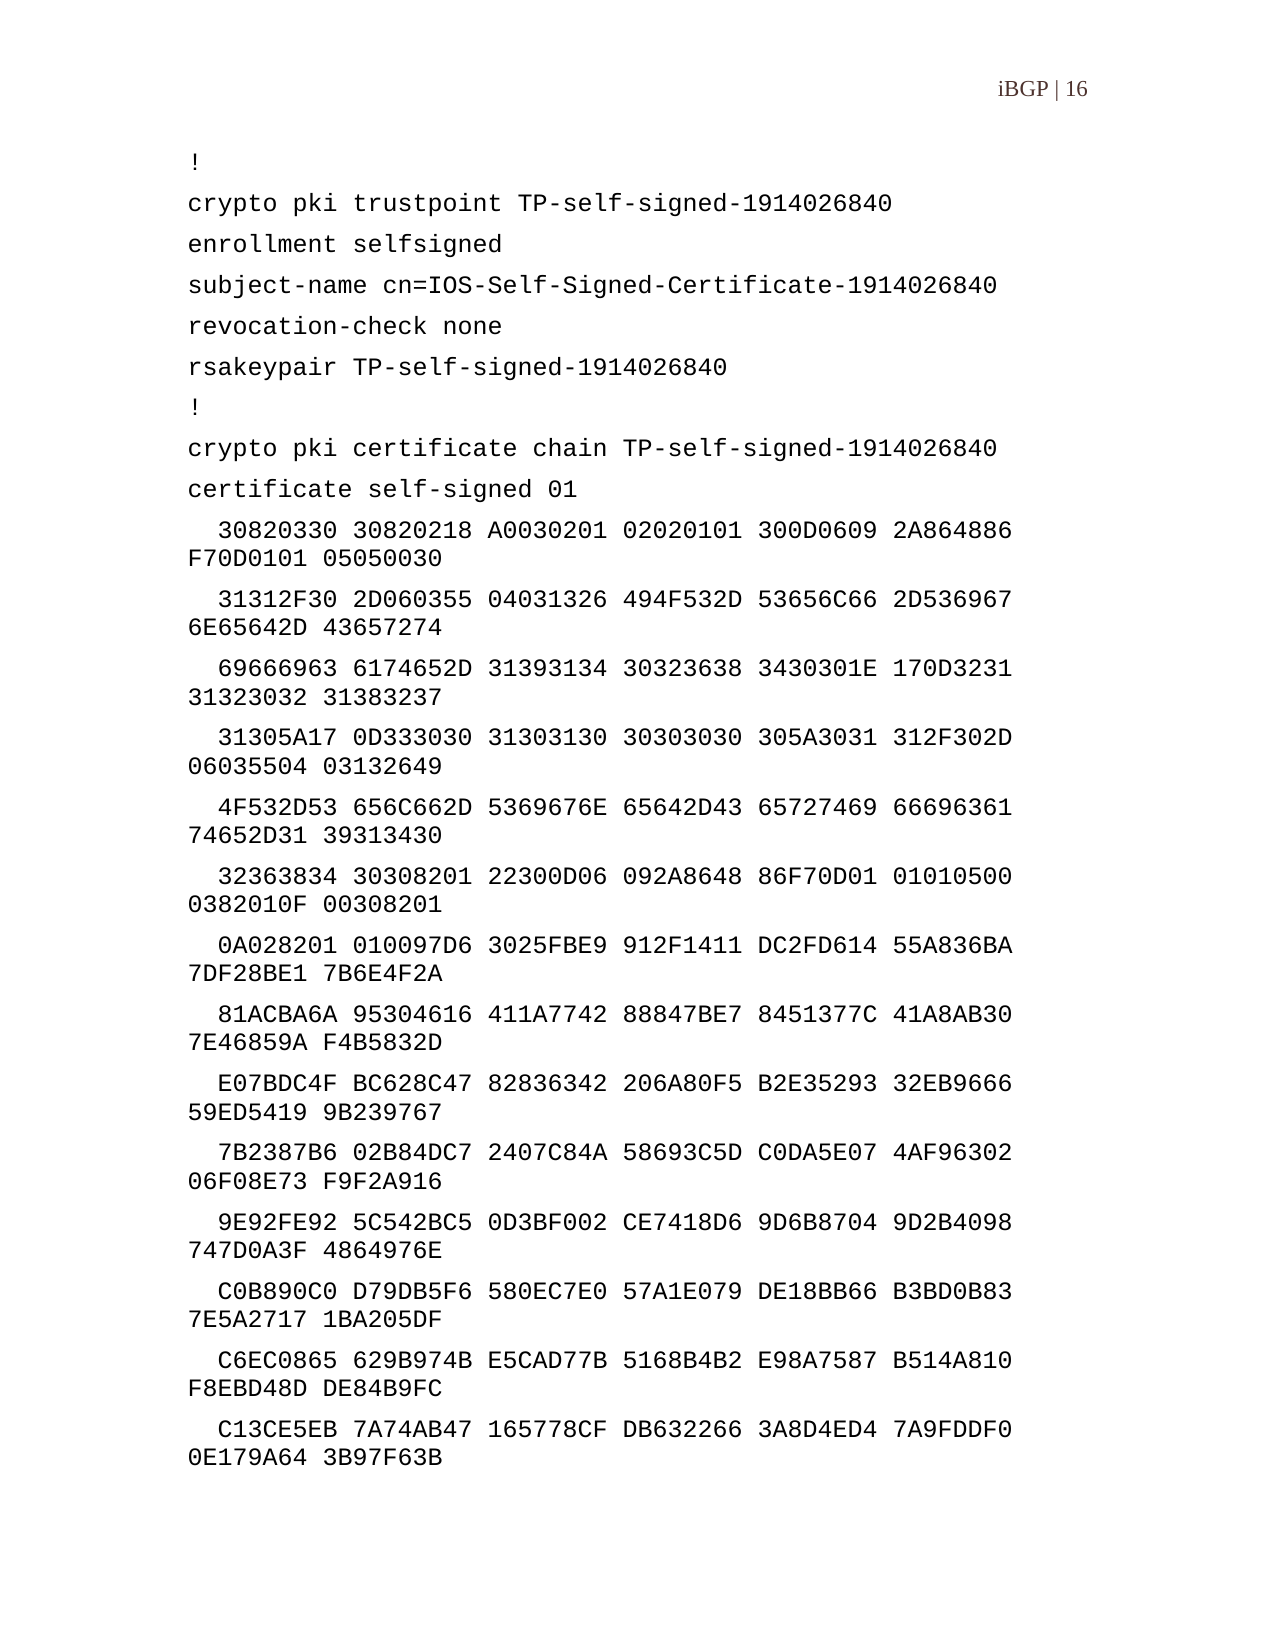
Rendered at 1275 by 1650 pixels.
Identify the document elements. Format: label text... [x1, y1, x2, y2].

text ! [187, 150, 1087, 178]
text 81ACBA6A 95304616 411A7742 88847BE7 8451377C 41A8AB30 7E46859A F4B5832D [187, 1002, 1087, 1058]
text 32363834 30308201 22300D06 092A8648 86F70D01 01010500 0382010F 00308201 [187, 863, 1087, 920]
text revocation-check none [187, 313, 1087, 342]
text ! [187, 395, 1087, 423]
text 69666963 6174652D 31393134 30323638 3430301E 170D3231 31323032 31383237 [187, 656, 1087, 712]
text C13CE5EB 7A74AB47 165778CF DB632266 3A8D4ED4 7A9FDDF0 0E179A64 3B97F63B [187, 1417, 1087, 1473]
text enrollment selfsigned [187, 232, 1087, 260]
text C6EC0865 629B974B E5CAD77B 5168B4B2 E98A7587 B514A810 F8EBD48D DE84B9FC [187, 1347, 1087, 1404]
text 30820330 30820218 A0030201 02020101 300D0609 2A864886 F70D0101 05050030 [187, 517, 1087, 574]
text E07BDC4F BC628C47 82836342 206A80F5 B2E35293 32EB9666 59ED5419 9B239767 [187, 1071, 1087, 1127]
text certificate self-signed 01 [187, 477, 1087, 505]
text crypto pki trustpoint TP-self-signed-1914026840 [187, 191, 1087, 219]
text 31312F30 2D060355 04031326 494F532D 53656C66 2D536967 6E65642D 43657274 [187, 587, 1087, 643]
text 0A028201 010097D6 3025FBE9 912F1411 DC2FD614 55A836BA 7DF28BE1 7B6E4F2A [187, 932, 1087, 989]
text 9E92FE92 5C542BC5 0D3BF002 CE7418D6 9D6B8704 9D2B4098 747D0A3F 4864976E [187, 1209, 1087, 1266]
text subject-name cn=IOS-Self-Signed-Certificate-1914026840 [187, 272, 1087, 301]
text rsakeypair TP-self-signed-1914026840 [187, 354, 1087, 382]
text 7B2387B6 02B84DC7 2407C84A 58693C5D C0DA5E07 4AF96302 06F08E73 F9F2A916 [187, 1140, 1087, 1197]
text 31305A17 0D333030 31303130 30303030 305A3031 312F302D 06035504 03132649 [187, 725, 1087, 782]
text 4F532D53 656C662D 5369676E 65642D43 65727469 66696361 74652D31 39313430 [187, 794, 1087, 851]
text crypto pki certificate chain TP-self-signed-1914026840 [187, 436, 1087, 464]
text C0B890C0 D79DB5F6 580EC7E0 57A1E079 DE18BB66 B3BD0B83 7E5A2717 1BA205DF [187, 1278, 1087, 1335]
